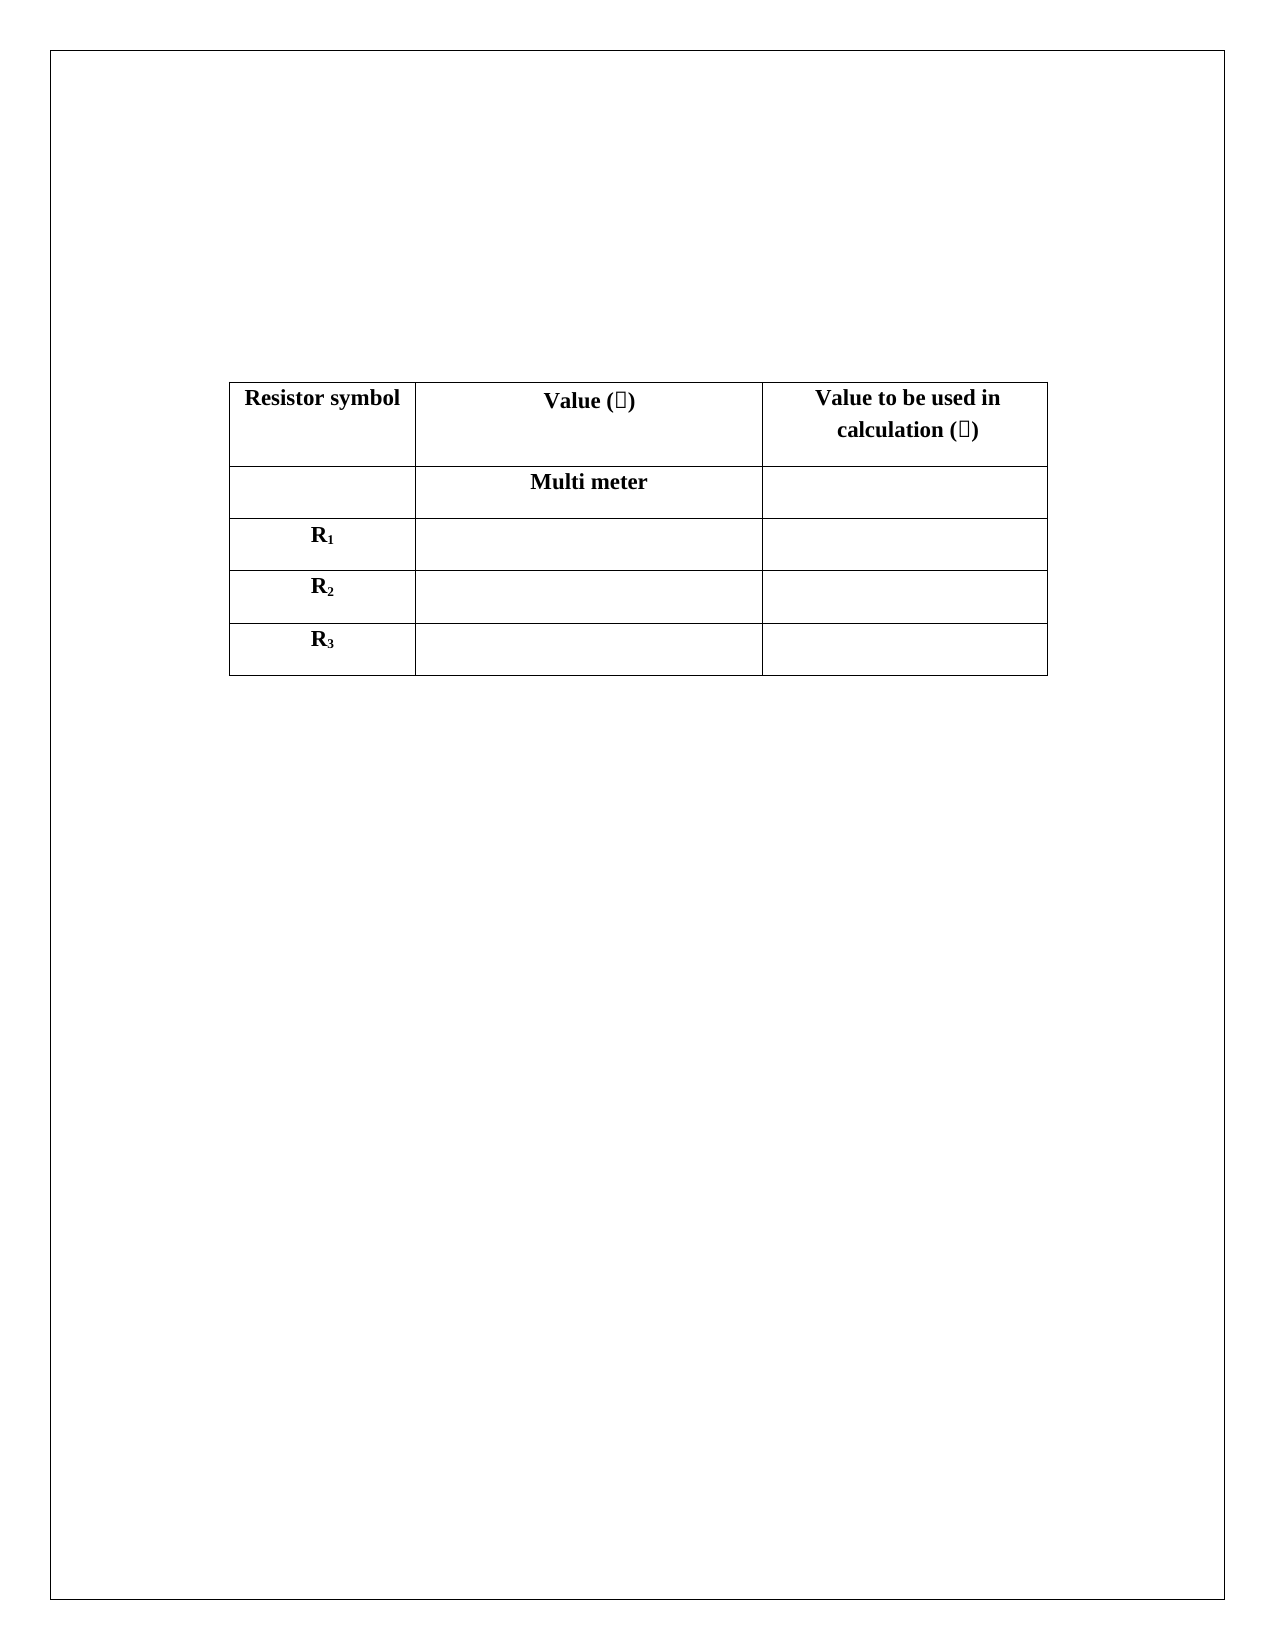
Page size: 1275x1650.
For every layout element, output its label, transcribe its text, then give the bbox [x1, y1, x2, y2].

table_cell Multi meter [416, 467, 762, 518]
table_header Value () [416, 383, 762, 466]
table_cell [763, 571, 1047, 623]
table_cell R3 [230, 624, 415, 675]
table_cell [416, 624, 762, 675]
table_cell R2 [230, 571, 415, 623]
table_cell [416, 519, 762, 570]
table_cell [230, 467, 415, 518]
table_header Resistor symbol [230, 383, 415, 466]
table_cell R1 [230, 519, 415, 570]
table_cell [416, 571, 762, 623]
table_header Value to be used in calculation () [763, 383, 1047, 466]
table_cell [763, 624, 1047, 675]
table_cell [763, 467, 1047, 518]
table_cell [763, 519, 1047, 570]
